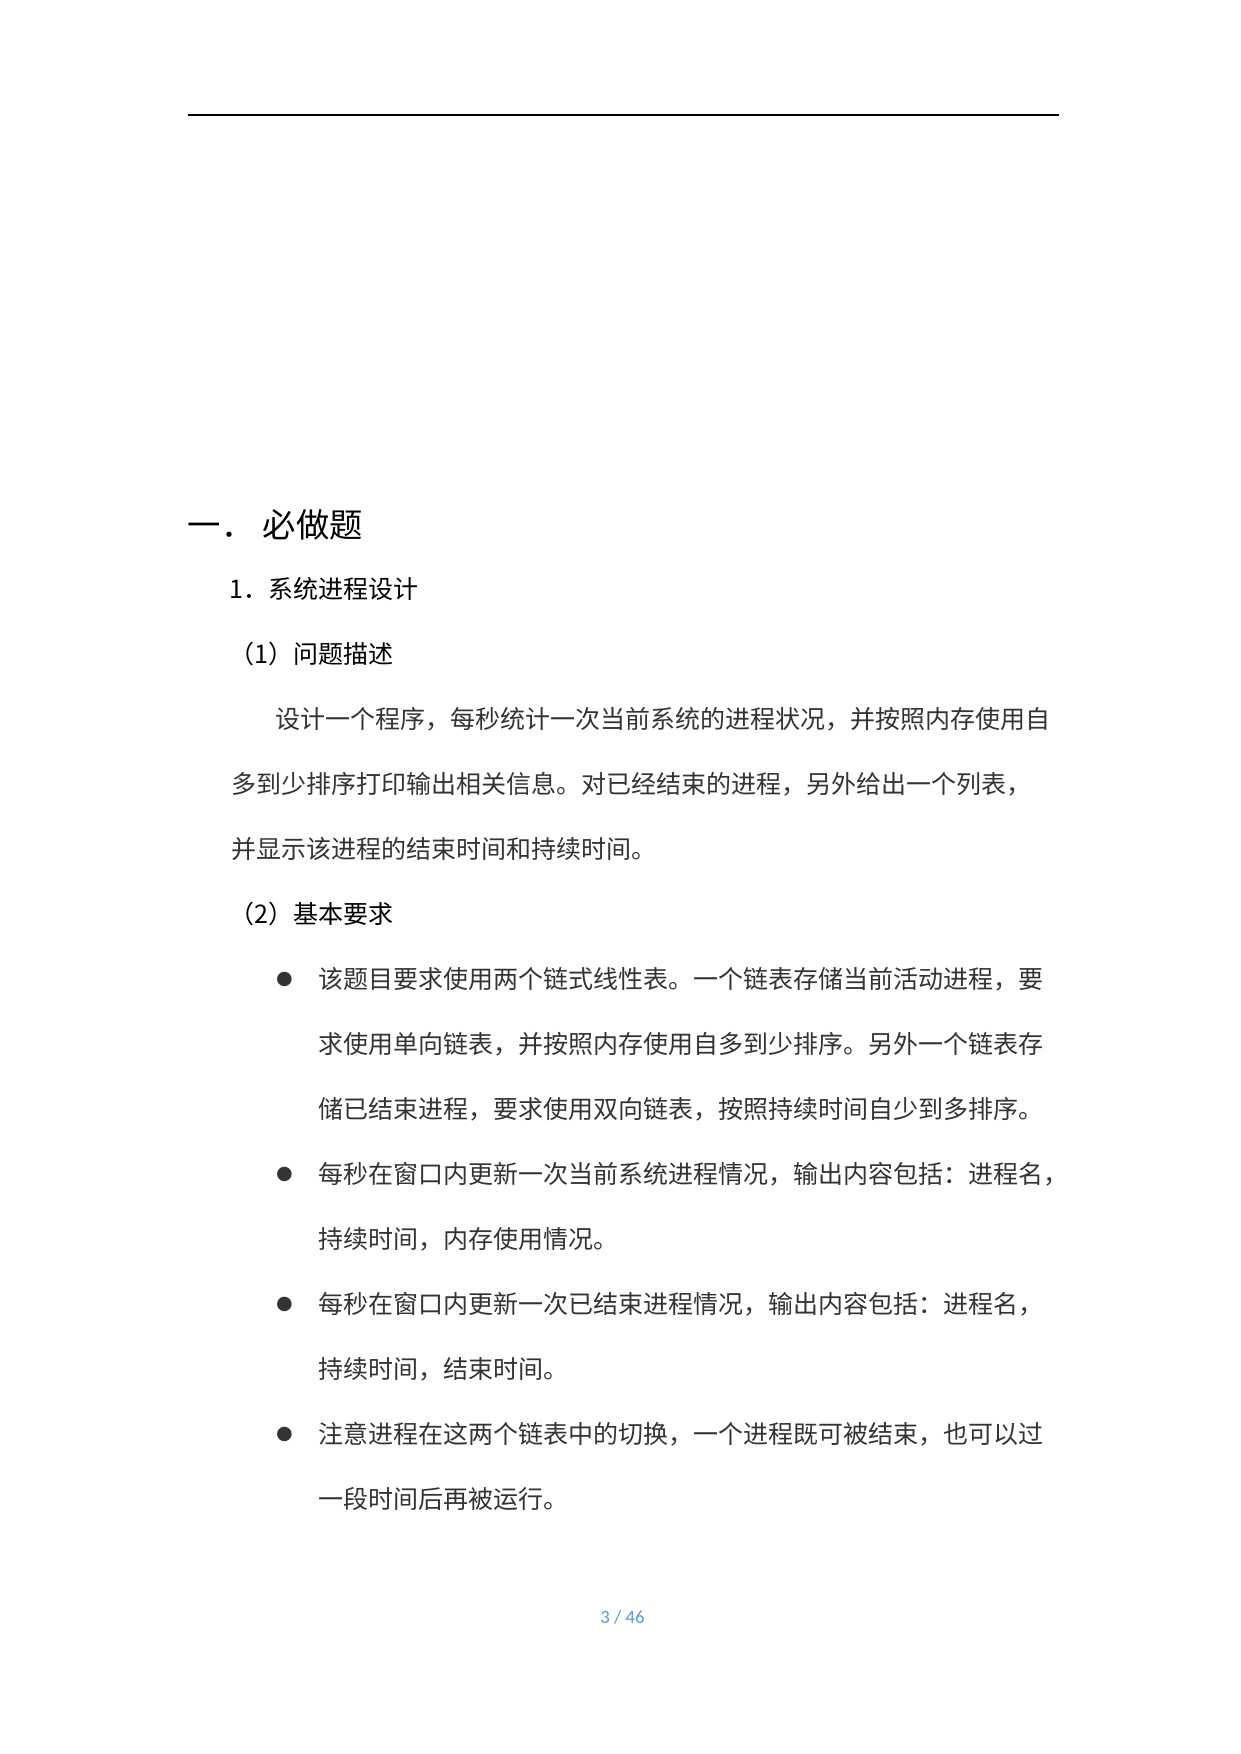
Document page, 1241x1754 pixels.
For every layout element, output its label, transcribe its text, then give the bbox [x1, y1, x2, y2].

list 每秒在窗口内更新一次当前系统进程情况，输出内容包括：进程名，持续时间，内存使用情况。 [275, 1140, 1053, 1270]
subtitle 必做题 [187, 490, 1053, 555]
list 每秒在窗口内更新一次已结束进程情况，输出内容包括：进程名，持续时间，结束时间。 [275, 1270, 1053, 1400]
list 设计一个程序，每秒统计一次当前系统的进程状况，并按照内存使用自多到少排序打印输出相关信息。对已经结束的进程，另外给出一个列表，并显示该进程的结束时间和持续时间。 [231, 685, 1053, 880]
list 系统进程设计 [187, 555, 1053, 620]
list 注意进程在这两个链表中的切换，一个进程既可被结束，也可以过一段时间后再被运行。 [275, 1400, 1053, 1530]
list 问题描述 [187, 620, 1053, 685]
list 基本要求 [187, 880, 1053, 945]
list 该题目要求使用两个链式线性表。一个链表存储当前活动进程，要求使用单向链表，并按照内存使用自多到少排序。另外一个链表存储已结束进程，要求使用双向链表，按照持续时间自少到多排序。 [275, 945, 1053, 1140]
